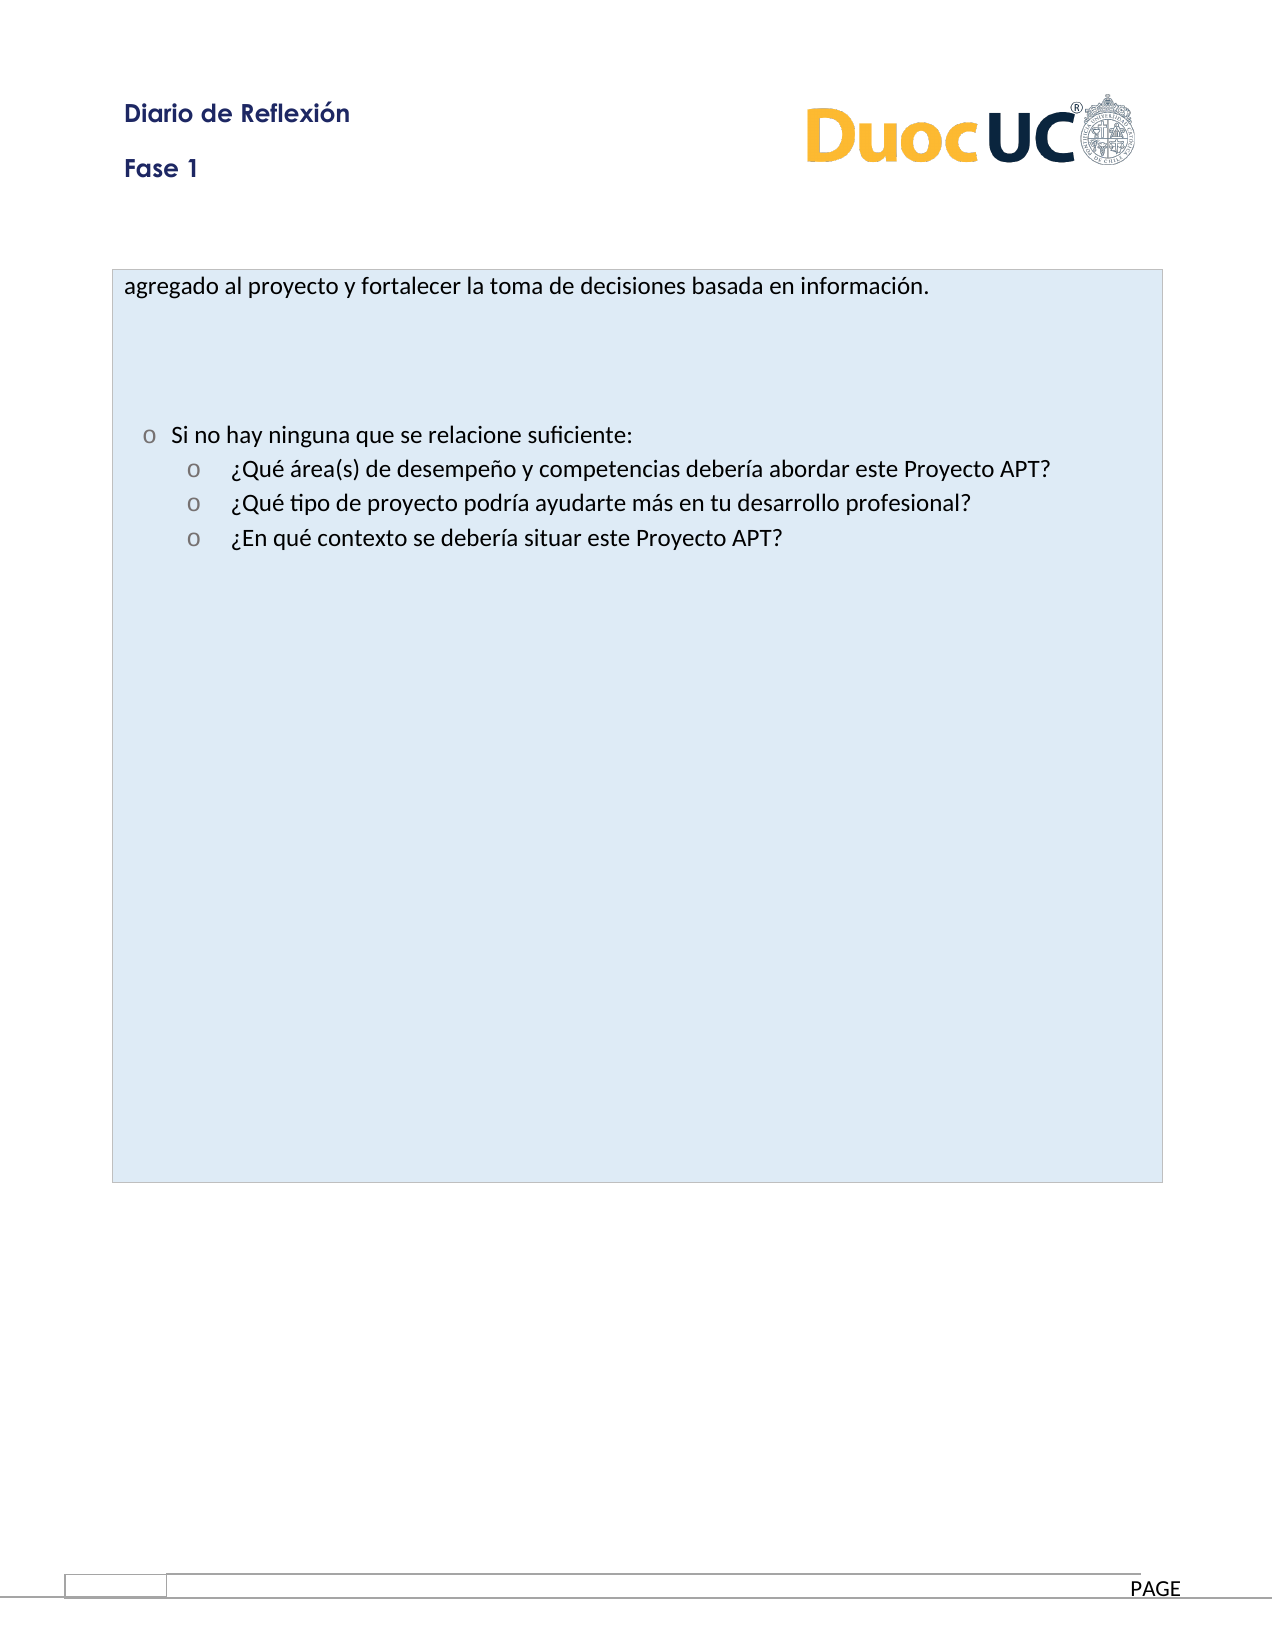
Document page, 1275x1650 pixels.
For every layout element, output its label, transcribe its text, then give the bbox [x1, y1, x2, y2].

picture [807, 94, 1135, 165]
